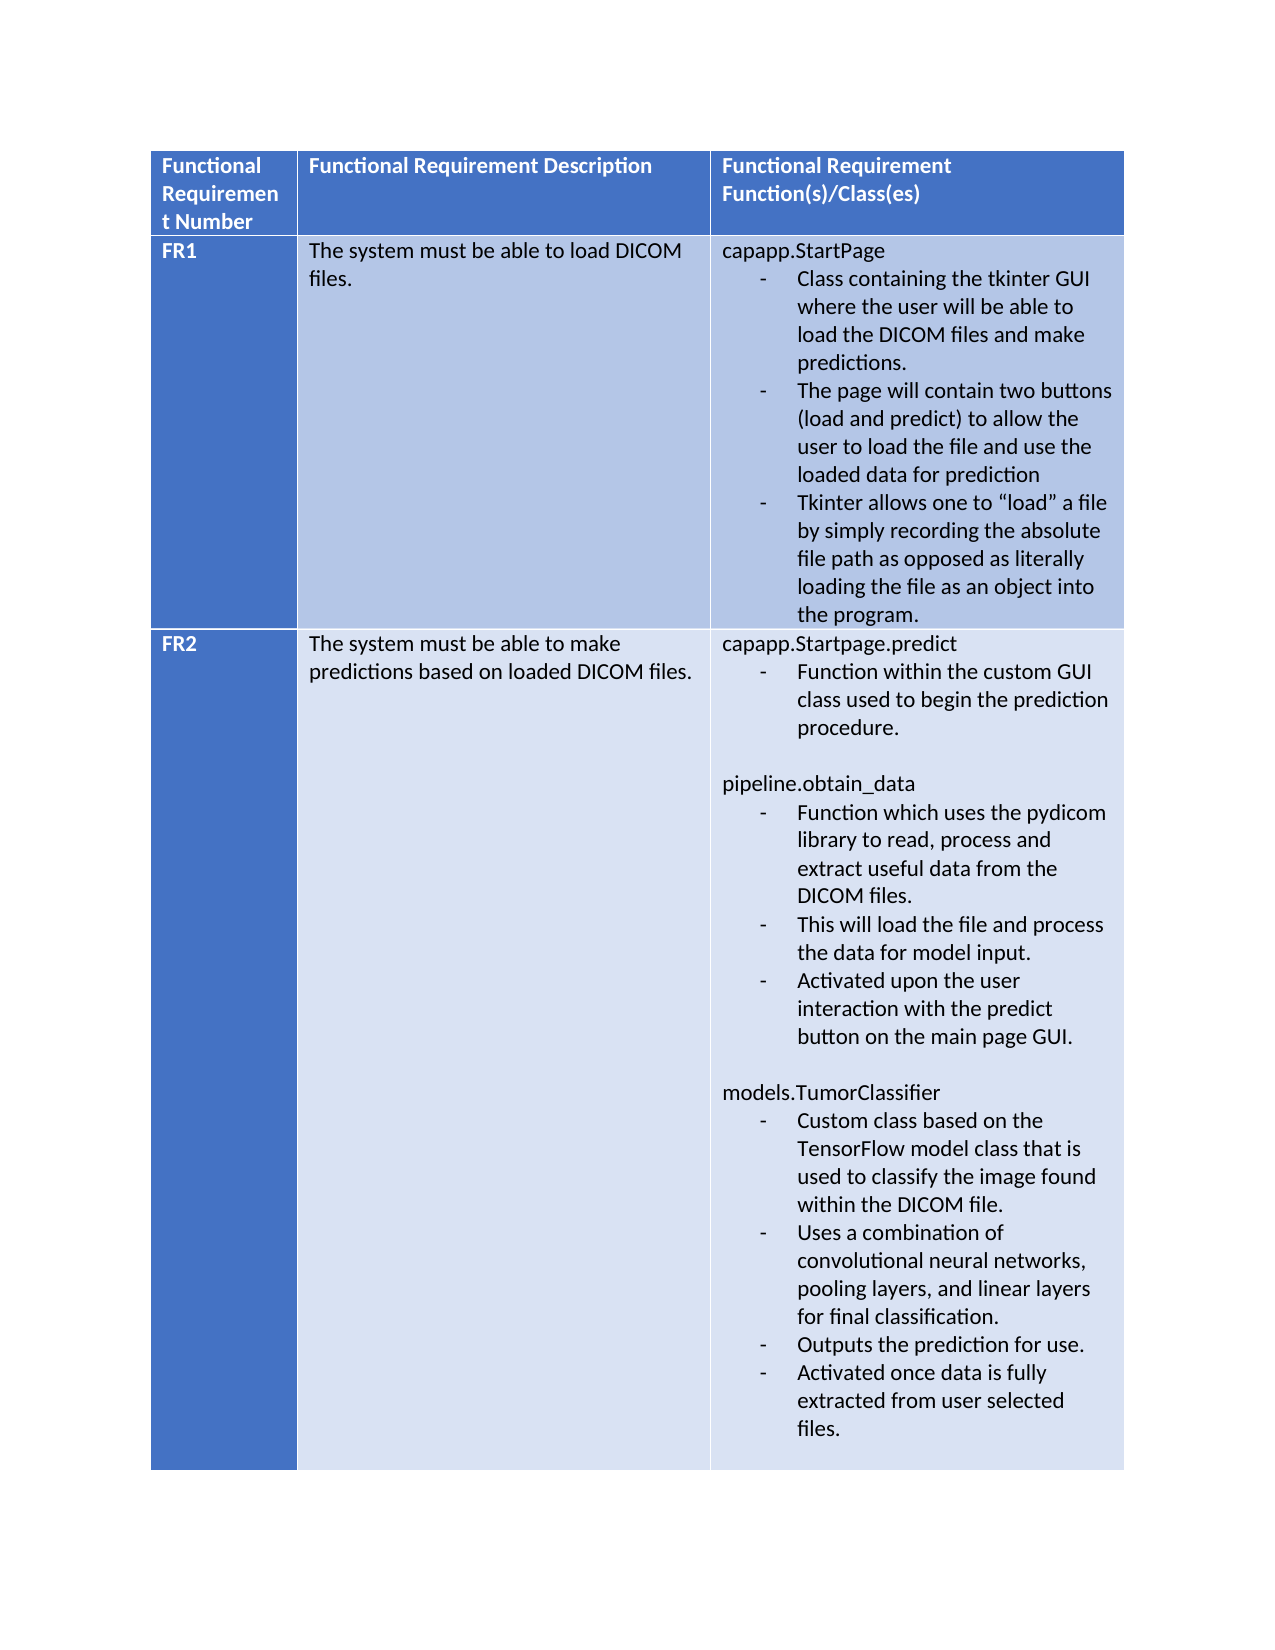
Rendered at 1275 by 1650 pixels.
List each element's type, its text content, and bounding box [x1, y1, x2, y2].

table_cell FR2 [151, 630, 297, 1470]
table_cell FR1 [151, 236, 297, 628]
table_header Functional Requirement Number [151, 151, 297, 235]
table_cell capapp.Startpage.predict Function within the custom GUI class used to begin the prediction procedure. pipeline.obtain_data Function which uses the pydicom library to read, process and extract useful data from the DICOM files. This will load the file and process the data for model input. Activated upon the user interaction with the predict button on the main page GUI. models.TumorClassifier Custom class based on the TensorFlow model class that is used to classify the image found within the DICOM file. Uses a combination of convolutional neural networks, pooling layers, and linear layers for final classification. Outputs the prediction for use. Activated once data is fully extracted from user selected files. [711, 630, 1124, 1470]
table_header Functional Requirement Function(s)/Class(es) [711, 151, 1124, 235]
table_header Functional Requirement Description [298, 151, 710, 235]
table_cell The system must be able to load DICOM files. [298, 236, 710, 628]
table_cell The system must be able to make predictions based on loaded DICOM files. [298, 630, 710, 1470]
table_cell capapp.StartPage Class containing the tkinter GUI where the user will be able to load the DICOM files and make predictions. The page will contain two buttons (load and predict) to allow the user to load the file and use the loaded data for prediction Tkinter allows one to “load” a file by simply recording the absolute file path as opposed as literally loading the file as an object into the program. [711, 236, 1124, 628]
